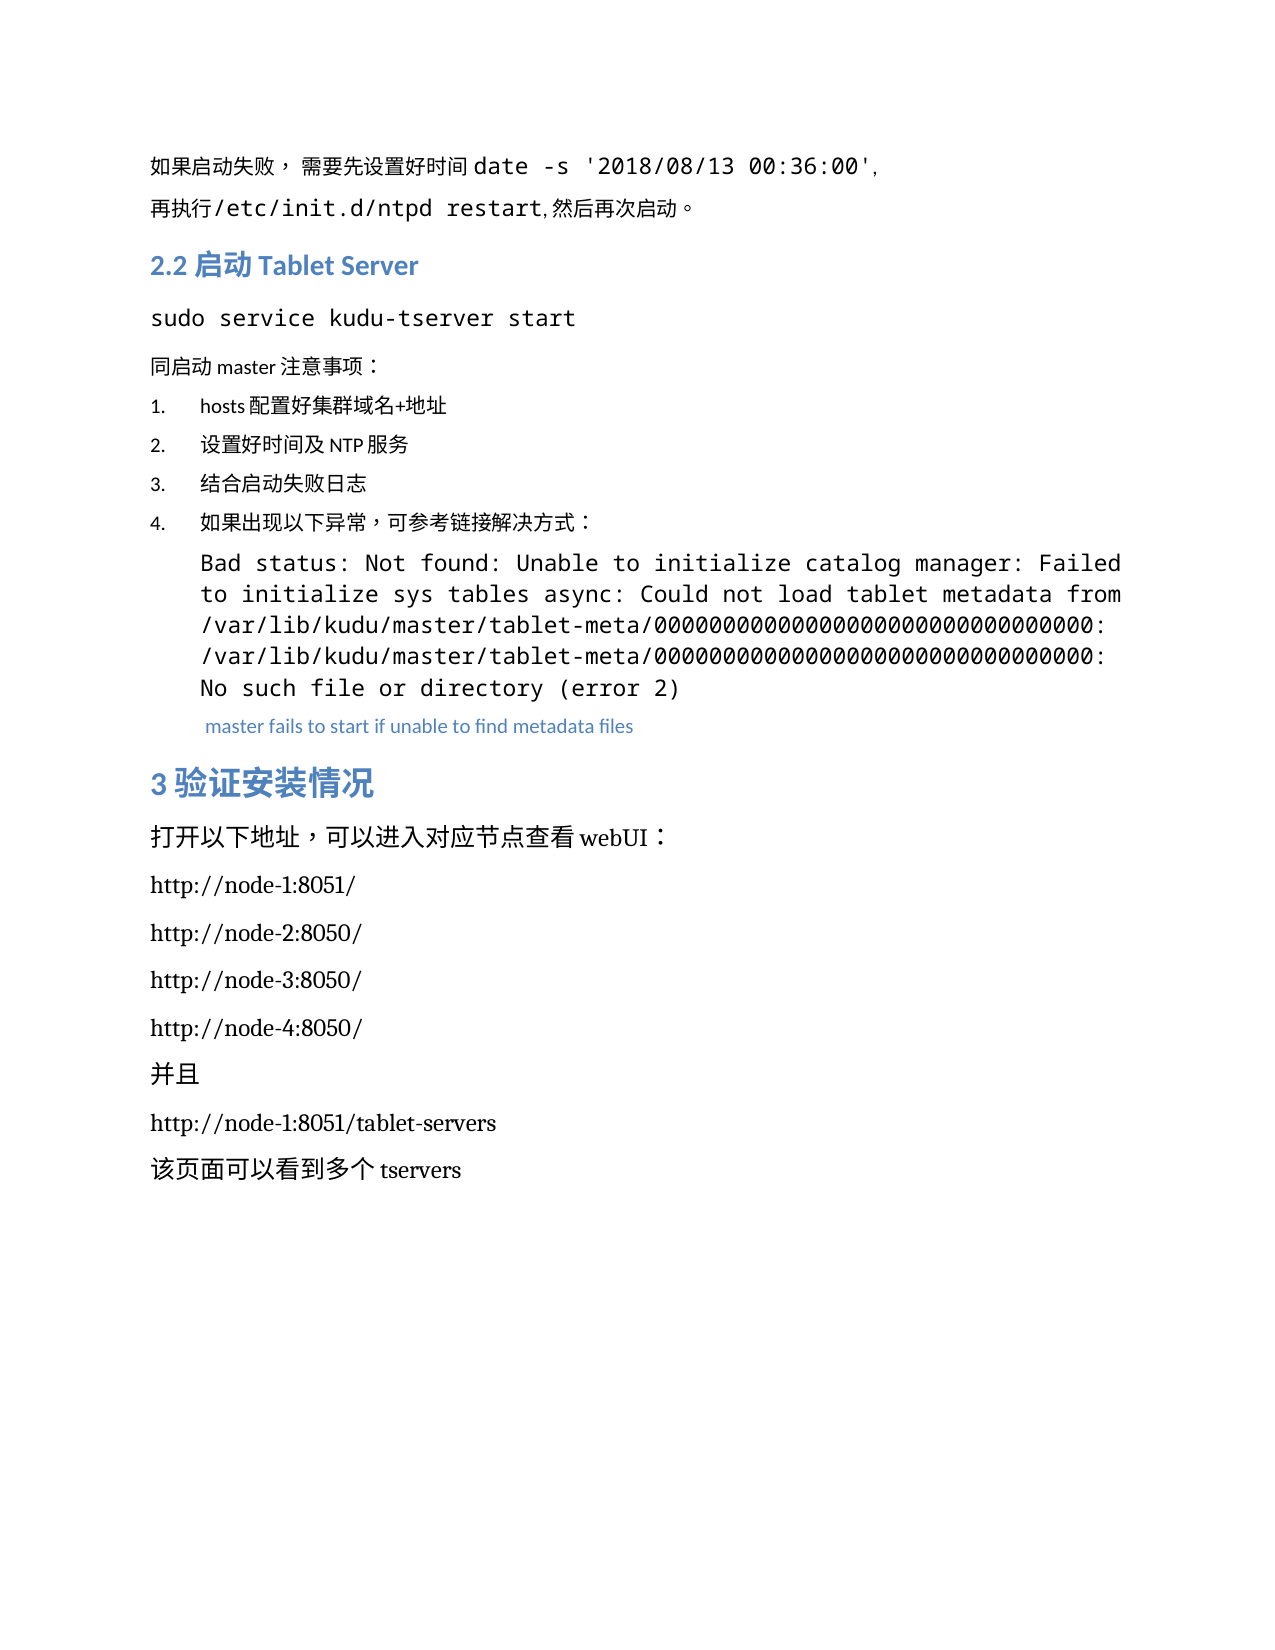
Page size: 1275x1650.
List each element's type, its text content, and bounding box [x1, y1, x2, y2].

text 打开以下地址，可以进入对应节点查看webUI： [150, 823, 1125, 852]
text http://node-2:8050/ [150, 918, 1125, 947]
list hosts配置好集群域名+地址 [150, 391, 1125, 419]
text http://node-3:8050/ [150, 966, 1125, 995]
text 并且 [150, 1061, 1125, 1090]
subtitle 3 验证安装情况 [150, 759, 1125, 805]
list master fails to start if unable to find metadata files [150, 713, 1125, 738]
text 同启动master注意事项： [150, 352, 1125, 381]
text 如果启动失败， 需要先设置好时间 date -s '2018/08/13 00:36:00', [150, 150, 1125, 181]
list 结合启动失败日志 [150, 469, 1125, 497]
text sudo service kudu-tserver start [150, 302, 1125, 333]
text http://node-4:8050/ [150, 1013, 1125, 1042]
list 如果出现以下异常，可参考链接解决方式： [150, 508, 1125, 536]
text 该页面可以看到多个tservers [150, 1156, 1125, 1185]
list Bad status: Not found: Unable to initialize catalog manager: Failed to initialize sys tables async: Could not load tablet metadata from /var/lib/kudu/master/tablet-meta/00000000000000000000000000000000: /var/lib/kudu/master/tablet-meta/00000000000000000000000000000000: No such file or directory (error 2) [150, 546, 1125, 703]
text http://node-1:8051/ [150, 871, 1125, 900]
list 设置好时间及NTP服务 [150, 430, 1125, 458]
text 再执行/etc/init.d/ntpd restart, 然后再次启动。 [150, 192, 1125, 223]
text http://node-1:8051/tablet-servers [150, 1108, 1125, 1137]
subtitle 2.2 启动Tablet Server [150, 244, 1125, 283]
